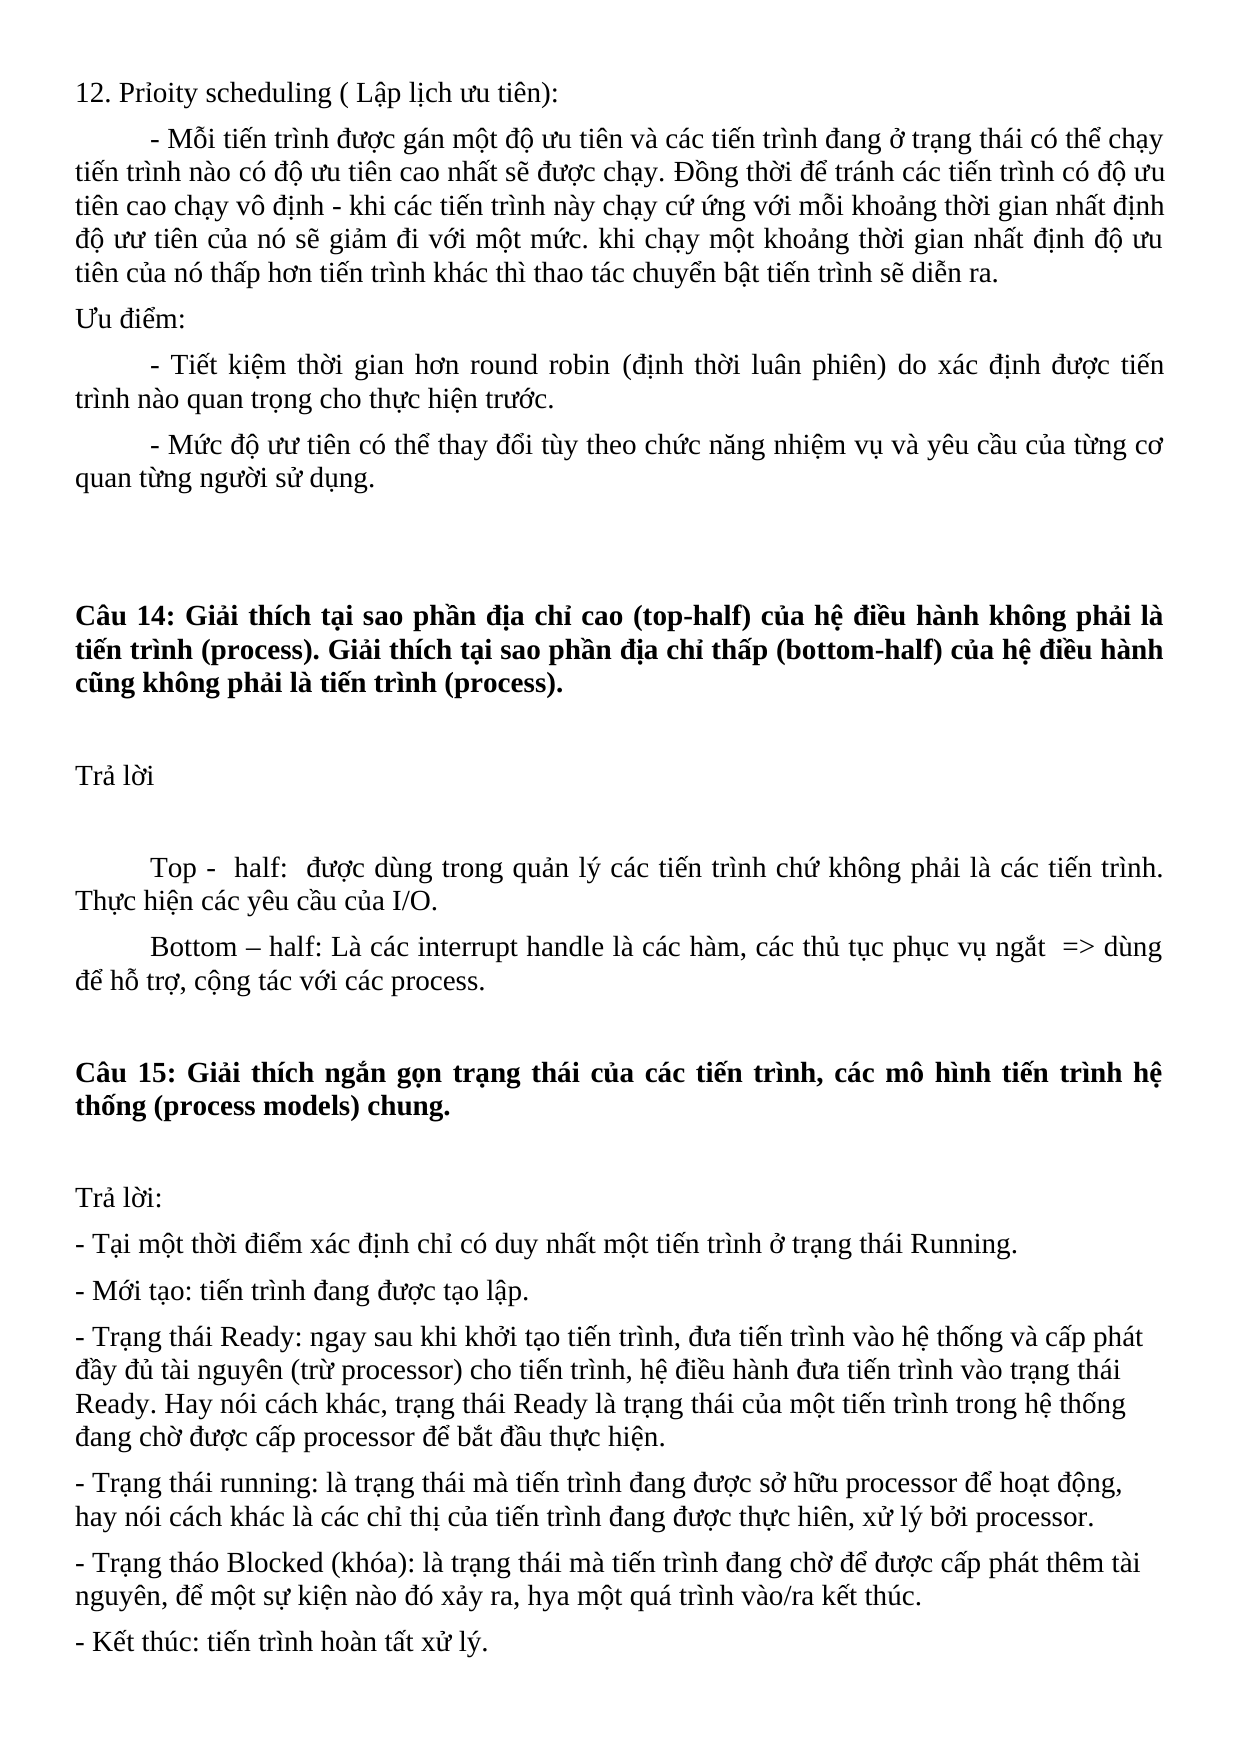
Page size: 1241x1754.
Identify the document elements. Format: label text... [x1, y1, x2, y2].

text - Trạng thái running: là trạng thái mà tiến trình đang được sở hữu processor để hoạt động, hay nói cách khác là các chỉ thị của tiến trình đang được thực hiên, xử lý bởi processor. [75, 1465, 1165, 1532]
text - Kết thúc: tiến trình hoàn tất xử lý. [75, 1624, 1165, 1658]
text - Tiết kiệm thời gian hơn round robin (định thời luân phiên) do xác định được tiến trình nào quan trọng cho thực hiện trước. [75, 347, 1165, 414]
text - Mới tạo: tiến trình đang được tạo lập. [75, 1273, 1165, 1306]
subtitle Câu 15: Giải thích ngắn gọn trạng thái của các tiến trình, các mô hình tiến trình hệ thống (process models) chung. [75, 1055, 1165, 1122]
text - Trạng tháo Blocked (khóa): là trạng thái mà tiến trình đang chờ để được cấp phát thêm tài nguyên, để một sự kiện nào đó xảy ra, hya một quá trình vào/ra kết thúc. [75, 1545, 1165, 1612]
text - Trạng thái Ready: ngay sau khi khởi tạo tiến trình, đưa tiến trình vào hệ thống và cấp phát đầy đủ tài nguyên (trừ processor) cho tiến trình, hệ điều hành đưa tiến trình vào trạng thái Ready. Hay nói cách khác, trạng thái Ready là trạng thái của một tiến trình trong hệ thống đang chờ được cấp processor để bắt đầu thực hiện. [75, 1319, 1165, 1453]
subtitle Câu 14: Giải thích tại sao phần địa chỉ cao (top-half) của hệ điều hành không phải là tiến trình (process). Giải thích tại sao phần địa chỉ thấp (bottom-half) của hệ điều hành cũng không phải là tiến trình (process). [75, 598, 1165, 699]
text Trả lời [75, 758, 1165, 791]
text Trả lời: [75, 1181, 1165, 1214]
text Top - half: được dùng trong quản lý các tiến trình chứ không phải là các tiến trình. Thực hiện các yêu cầu của I/O. [75, 850, 1165, 917]
text Ưu điểm: [75, 301, 1165, 335]
text Bottom – half: Là các interrupt handle là các hàm, các thủ tục phục vụ ngắt => dùng để hỗ trợ, cộng tác với các process. [75, 929, 1165, 996]
text 12. Prỉoity scheduling ( Lập lịch ưu tiên): [75, 75, 1165, 108]
text - Tại một thời điểm xác định chỉ có duy nhất một tiến trình ở trạng thái Running. [75, 1227, 1165, 1260]
text - Mỗi tiến trình được gán một độ ưu tiên và các tiến trình đang ở trạng thái có thể chạy tiến trình nào có độ ưu tiên cao nhất sẽ được chạy. Đồng thời để tránh các tiến trình có độ ưu tiên cao chạy vô định - khi các tiến trình này chạy cứ ứng với mỗi khoảng thời gian nhất định độ ưư tiên của nó sẽ giảm đi với một mức. khi chạy một khoảng thời gian nhất định độ ưu tiên của nó thấp hơn tiến trình khác thì thao tác chuyển bật tiến trình sẽ diễn ra. [75, 121, 1165, 289]
text - Mức độ ưư tiên có thể thay đổi tùy theo chức năng nhiệm vụ và yêu cầu của từng cơ quan từng người sử dụng. [75, 427, 1165, 494]
